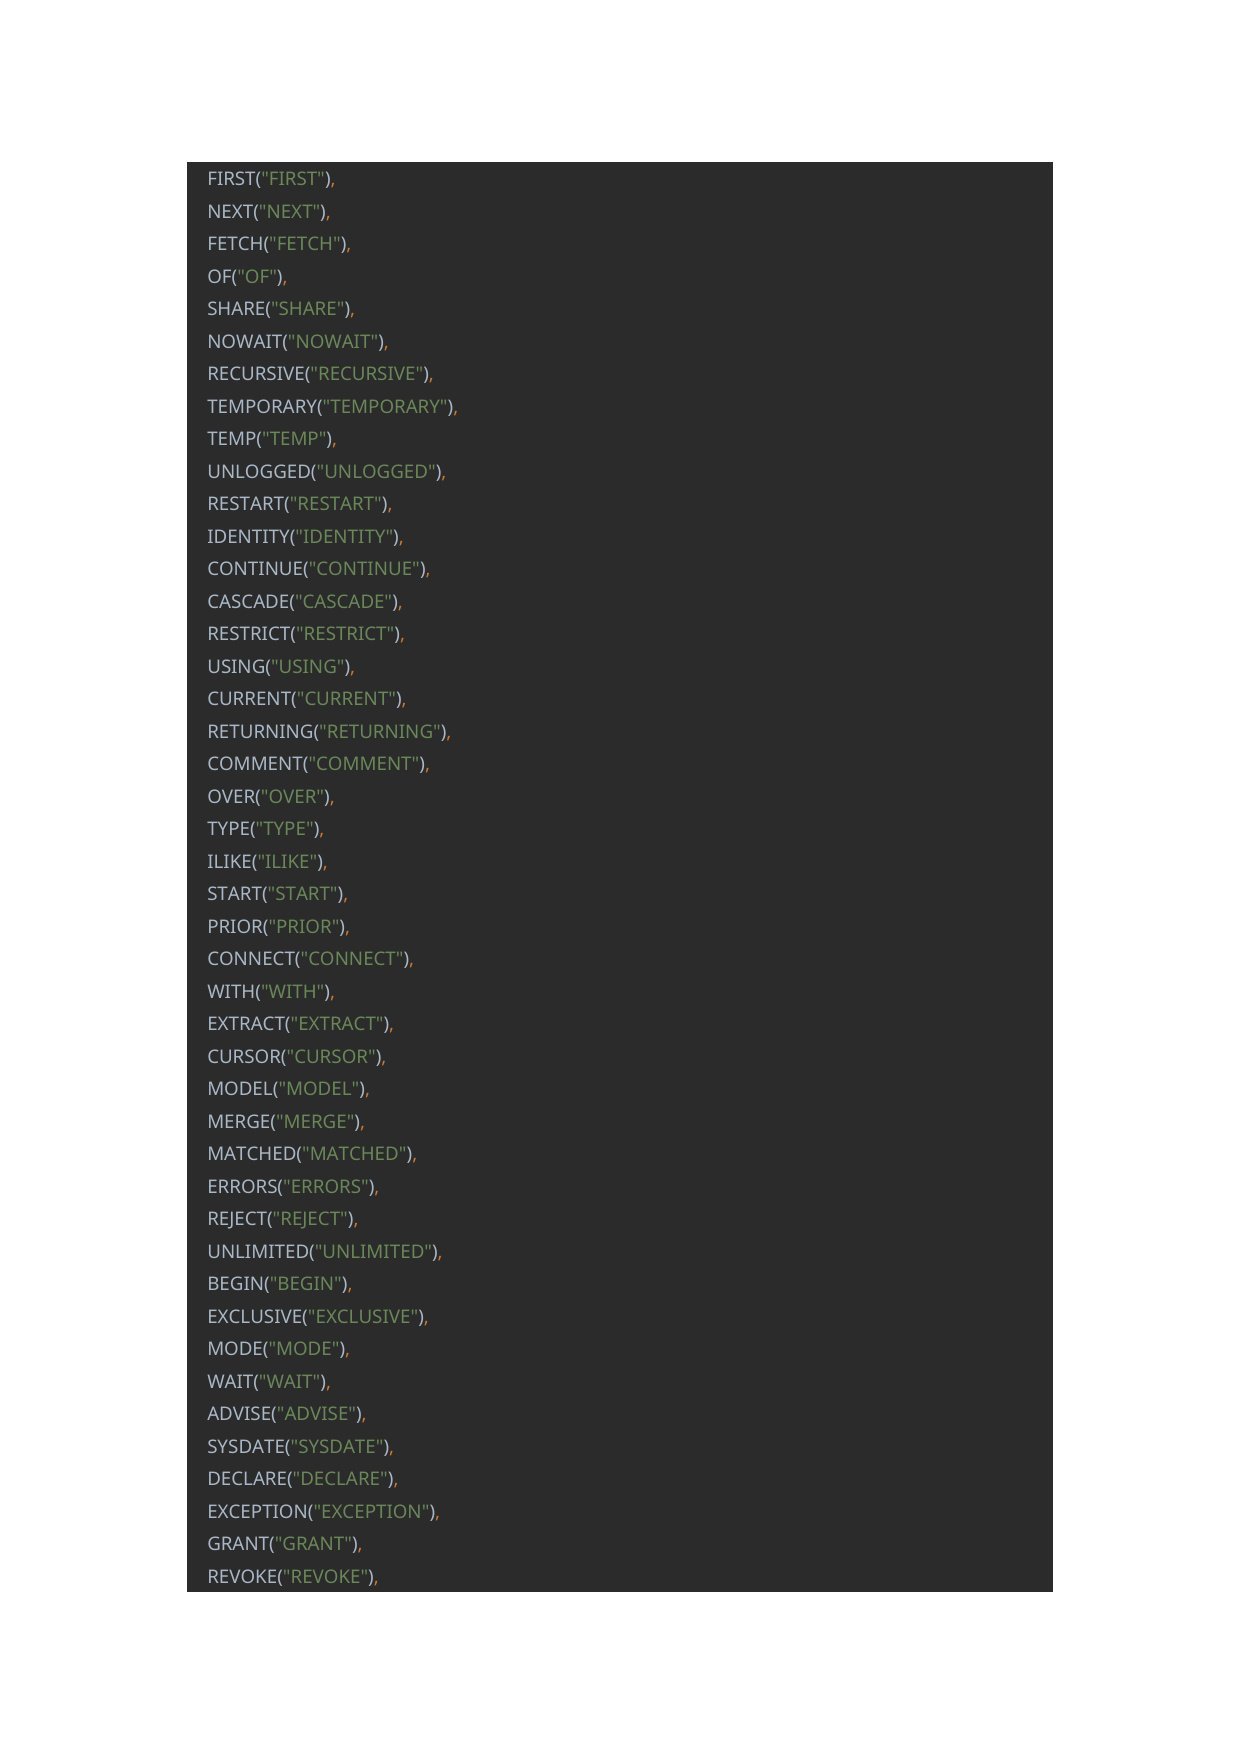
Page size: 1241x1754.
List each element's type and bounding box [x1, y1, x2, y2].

text [187, 162, 1053, 1592]
